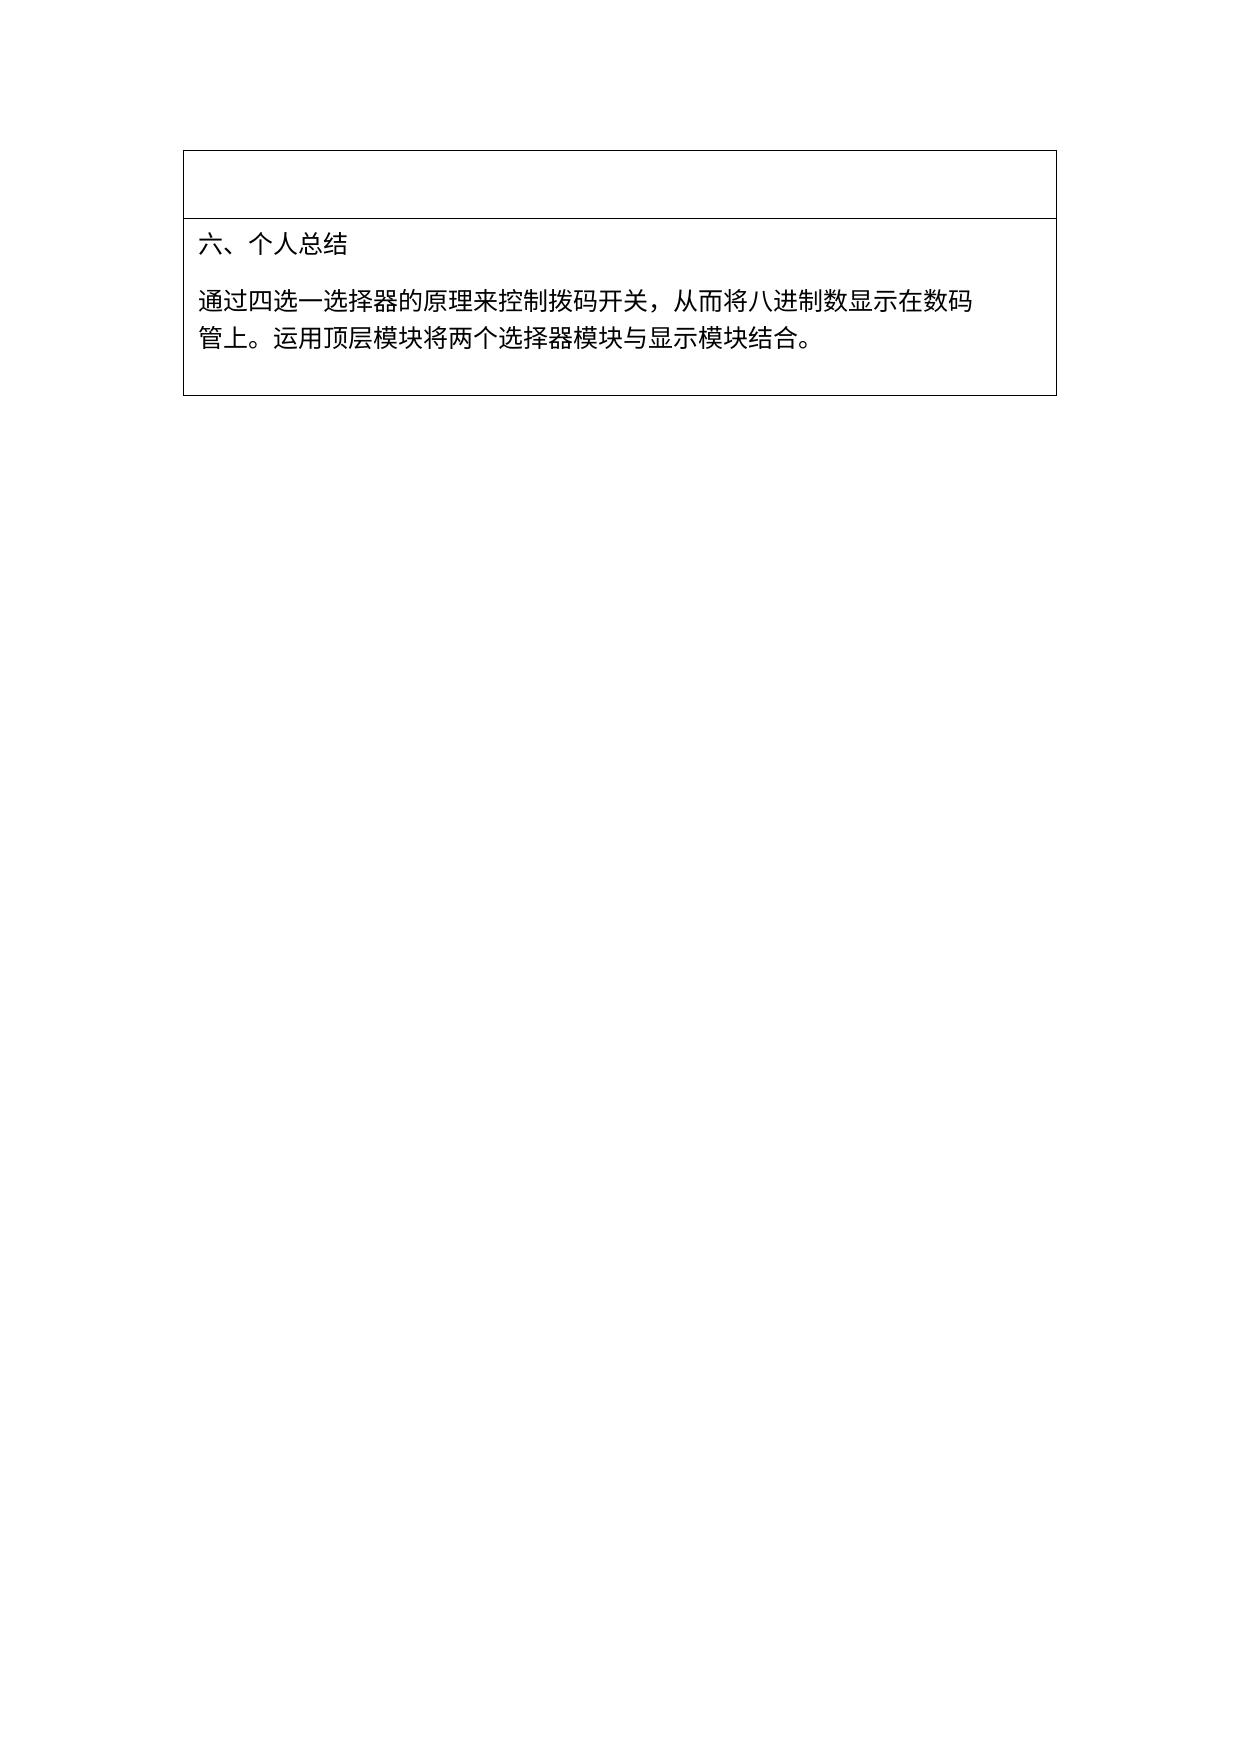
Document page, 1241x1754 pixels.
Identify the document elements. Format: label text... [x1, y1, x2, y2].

table_cell 六、个人总结 通过四选一选择器的原理来控制拨码开关，从而将八进制数显示在数码管上。运用顶层模块将两个选择器模块与显示模块结合。 [184, 219, 1056, 395]
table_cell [184, 151, 1056, 218]
